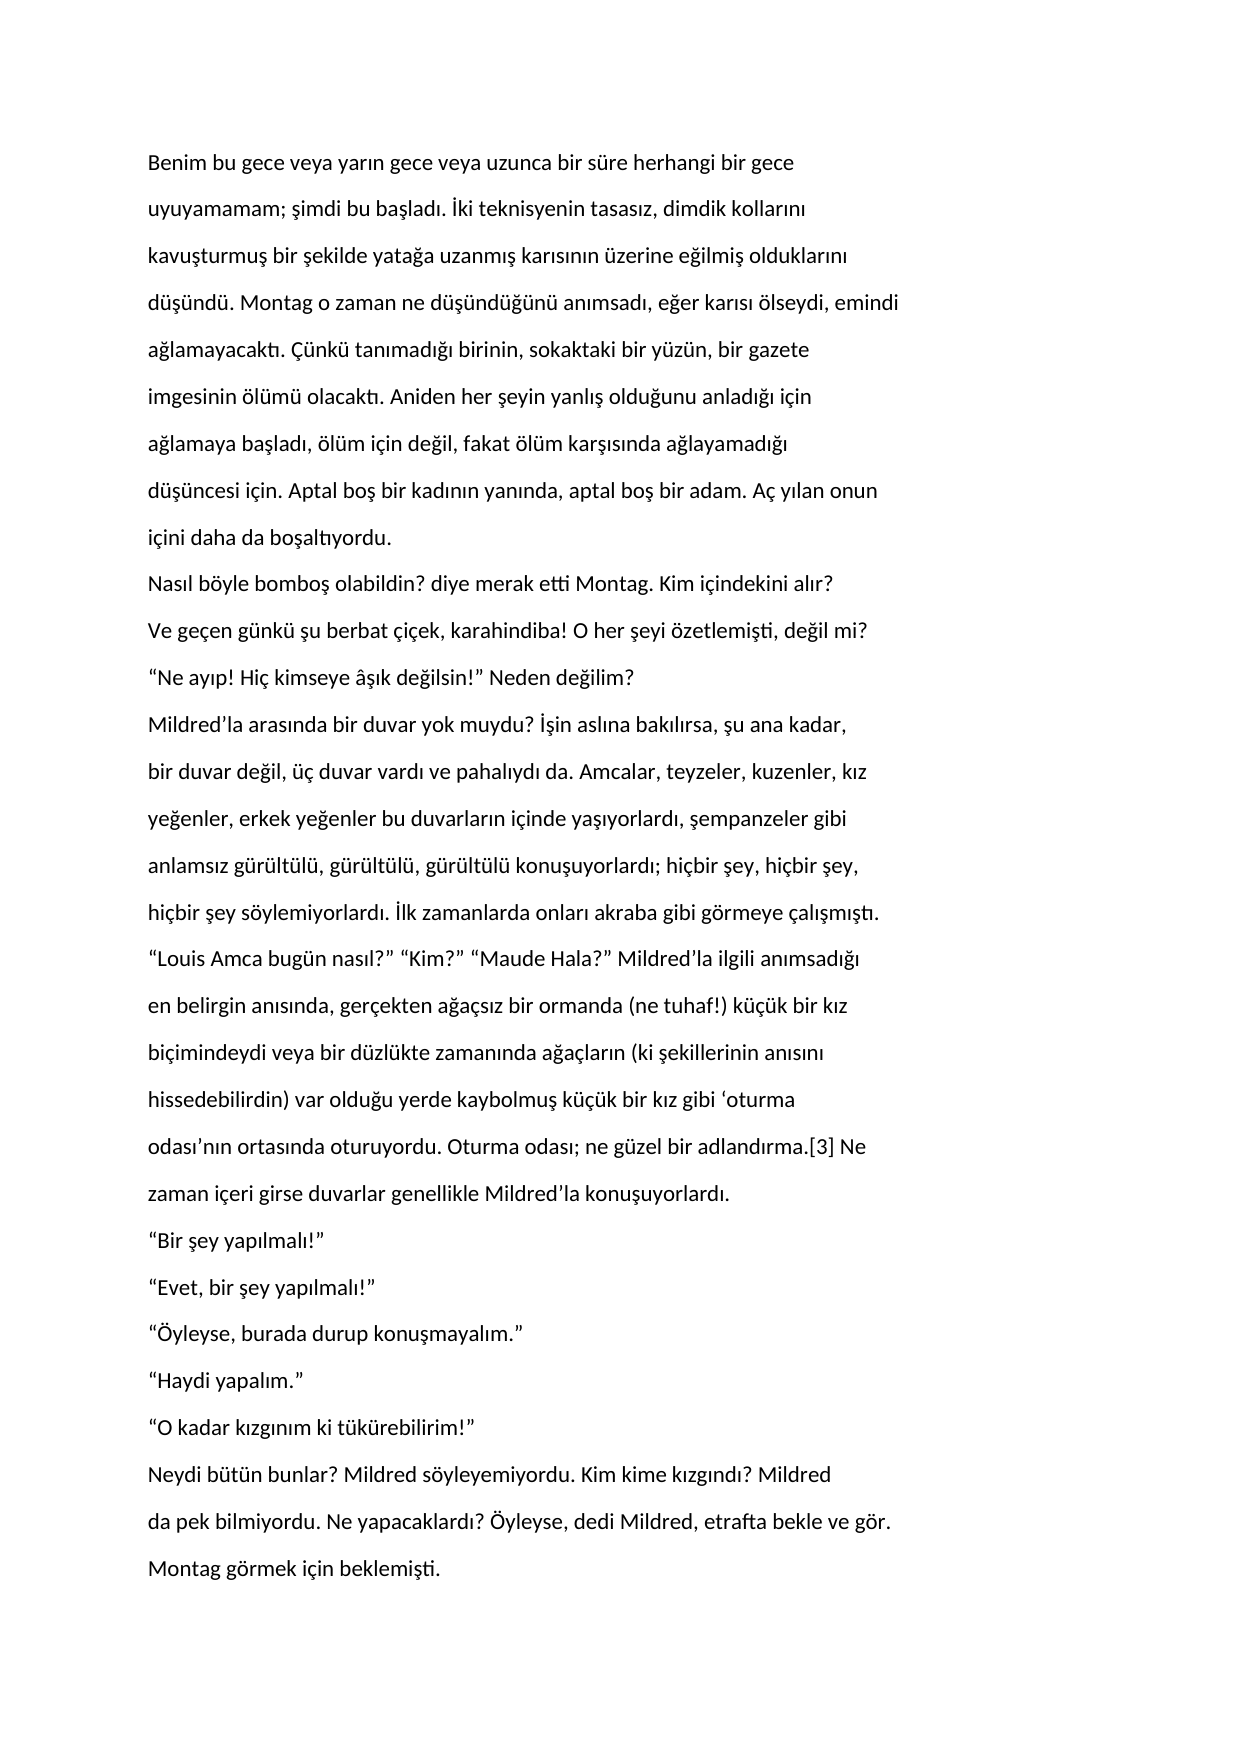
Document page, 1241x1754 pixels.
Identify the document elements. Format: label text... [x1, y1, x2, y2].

text imgesinin ölümü olacaktı. Aniden her şeyin yanlış olduğunu anladığı için [148, 382, 1093, 410]
text “Louis Amca bugün nasıl?” “Kim?” “Maude Hala?” Mildred’la ilgili anımsadığı [148, 944, 1093, 972]
text odası’nın ortasında oturuyordu. Oturma odası; ne güzel bir adlandırma.[3] Ne [148, 1132, 1093, 1160]
text Montag görmek için beklemişti. [148, 1554, 1093, 1582]
text biçimindeydi veya bir düzlükte zamanında ağaçların (ki şekillerinin anısını [148, 1038, 1093, 1066]
text Nasıl böyle bomboş olabildin? diye merak etti Montag. Kim içindekini alır? [148, 569, 1093, 597]
text da pek bilmiyordu. Ne yapacaklardı? Öyleyse, dedi Mildred, etrafta bekle ve gör. [148, 1507, 1093, 1535]
text düşüncesi için. Aptal boş bir kadının yanında, aptal boş bir adam. Aç yılan onun [148, 476, 1093, 504]
text ağlamaya başladı, ölüm için değil, fakat ölüm karşısında ağlayamadığı [148, 429, 1093, 457]
text “Haydi yapalım.” [148, 1366, 1093, 1394]
text anlamsız gürültülü, gürültülü, gürültülü konuşuyorlardı; hiçbir şey, hiçbir şey, [148, 851, 1093, 879]
text “Ne ayıp! Hiç kimseye âşık değilsin!” Neden değilim? [148, 663, 1093, 691]
text “O kadar kızgınım ki tükürebilirim!” [148, 1413, 1093, 1441]
text içini daha da boşaltıyordu. [148, 523, 1093, 551]
text hissedebilirdin) var olduğu yerde kaybolmuş küçük bir kız gibi ‘oturma [148, 1085, 1093, 1113]
text “Evet, bir şey yapılmalı!” [148, 1273, 1093, 1301]
text en belirgin anısında, gerçekten ağaçsız bir ormanda (ne tuhaf!) küçük bir kız [148, 991, 1093, 1019]
text kavuşturmuş bir şekilde yatağa uzanmış karısının üzerine eğilmiş olduklarını [148, 241, 1093, 269]
text zaman içeri girse duvarlar genellikle Mildred’la konuşuyorlardı. [148, 1179, 1093, 1207]
text Ve geçen günkü şu berbat çiçek, karahindiba! O her şeyi özetlemişti, değil mi? [148, 616, 1093, 644]
text “Öyleyse, burada durup konuşmayalım.” [148, 1319, 1093, 1347]
text yeğenler, erkek yeğenler bu duvarların içinde yaşıyorlardı, şempanzeler gibi [148, 804, 1093, 832]
text Mildred’la arasında bir duvar yok muydu? İşin aslına bakılırsa, şu ana kadar, [148, 710, 1093, 738]
text hiçbir şey söylemiyorlardı. İlk zamanlarda onları akraba gibi görmeye çalışmıştı. [148, 898, 1093, 926]
text düşündü. Montag o zaman ne düşündüğünü anımsadı, eğer karısı ölseydi, emindi [148, 288, 1093, 316]
text Benim bu gece veya yarın gece veya uzunca bir süre herhangi bir gece [148, 148, 1093, 176]
text bir duvar değil, üç duvar vardı ve pahalıydı da. Amcalar, teyzeler, kuzenler, kız [148, 757, 1093, 785]
text Neydi bütün bunlar? Mildred söyleyemiyordu. Kim kime kızgındı? Mildred [148, 1460, 1093, 1488]
text uyuyamamam; şimdi bu başladı. İki teknisyenin tasasız, dimdik kollarını [148, 194, 1093, 222]
text ağlamayacaktı. Çünkü tanımadığı birinin, sokaktaki bir yüzün, bir gazete [148, 335, 1093, 363]
text “Bir şey yapılmalı!” [148, 1226, 1093, 1254]
